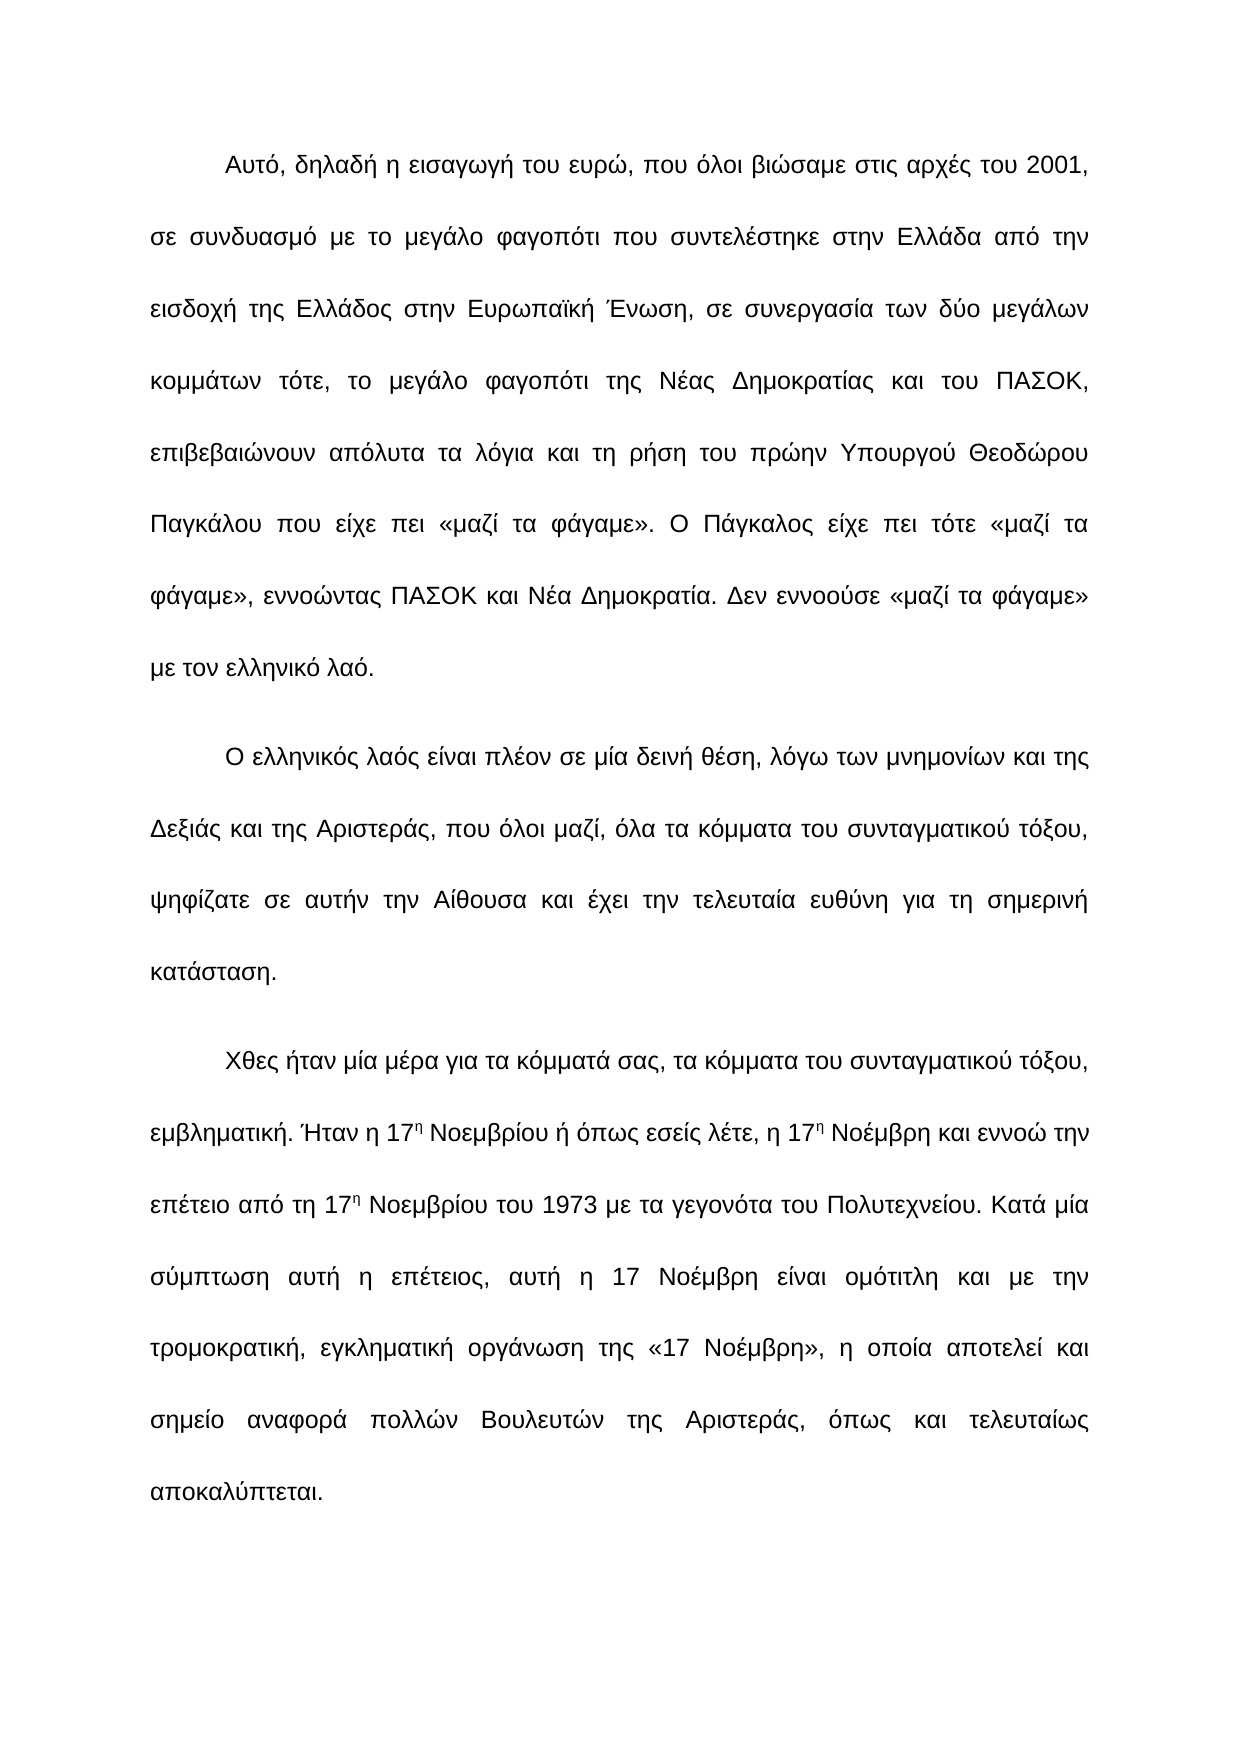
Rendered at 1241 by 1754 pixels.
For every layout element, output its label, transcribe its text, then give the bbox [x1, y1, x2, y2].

text Χθες ήταν μία μέρα για τα κόμματά σας, τα κόμματα του συνταγματικού τόξου, εμβληματική. Ήταν η 17η Νοεμβρίου ή όπως εσείς λέτε, η 17η Νοέμβρη και εννοώ την επέτειο από τη 17η Νοεμβρίου του 1973 με τα γεγονότα του Πολυτεχνείου. Κατά μία σύμπτωση αυτή η επέτειος, αυτή η 17 Νοέμβρη είναι ομότιτλη και με την τρομοκρατική, εγκληματική οργάνωση της «17 Νοέμβρη», η οποία αποτελεί και σημείο αναφορά πολλών Βουλευτών της Αριστεράς, όπως και τελευταίως αποκαλύπτεται. [150, 1046, 1090, 1506]
text Αυτό, δηλαδή η εισαγωγή του ευρώ, που όλοι βιώσαμε στις αρχές του 2001, σε συνδυασμό με το μεγάλο φαγοπότι που συντελέστηκε στην Ελλάδα από την εισδοχή της Ελλάδος στην Ευρωπαϊκή Ένωση, σε συνεργασία των δύο μεγάλων κομμάτων τότε, το μεγάλο φαγοπότι της Νέας Δημοκρατίας και του ΠΑΣΟΚ, επιβεβαιώνουν απόλυτα τα λόγια και τη ρήση του πρώην Υπουργού Θεοδώρου Παγκάλου που είχε πει «μαζί τα φάγαμε». Ο Πάγκαλος είχε πει τότε «μαζί τα φάγαμε», εννοώντας ΠΑΣΟΚ και Νέα Δημοκρατία. Δεν εννοούσε «μαζί τα φάγαμε» με τον ελληνικό λαό. [150, 150, 1090, 682]
text Ο ελληνικός λαός είναι πλέον σε μία δεινή θέση, λόγω των μνημονίων και της Δεξιάς και της Αριστεράς, που όλοι μαζί, όλα τα κόμματα του συνταγματικού τόξου, ψηφίζατε σε αυτήν την Αίθουσα και έχει την τελευταία ευθύνη για τη σημερινή κατάσταση. [150, 742, 1090, 986]
